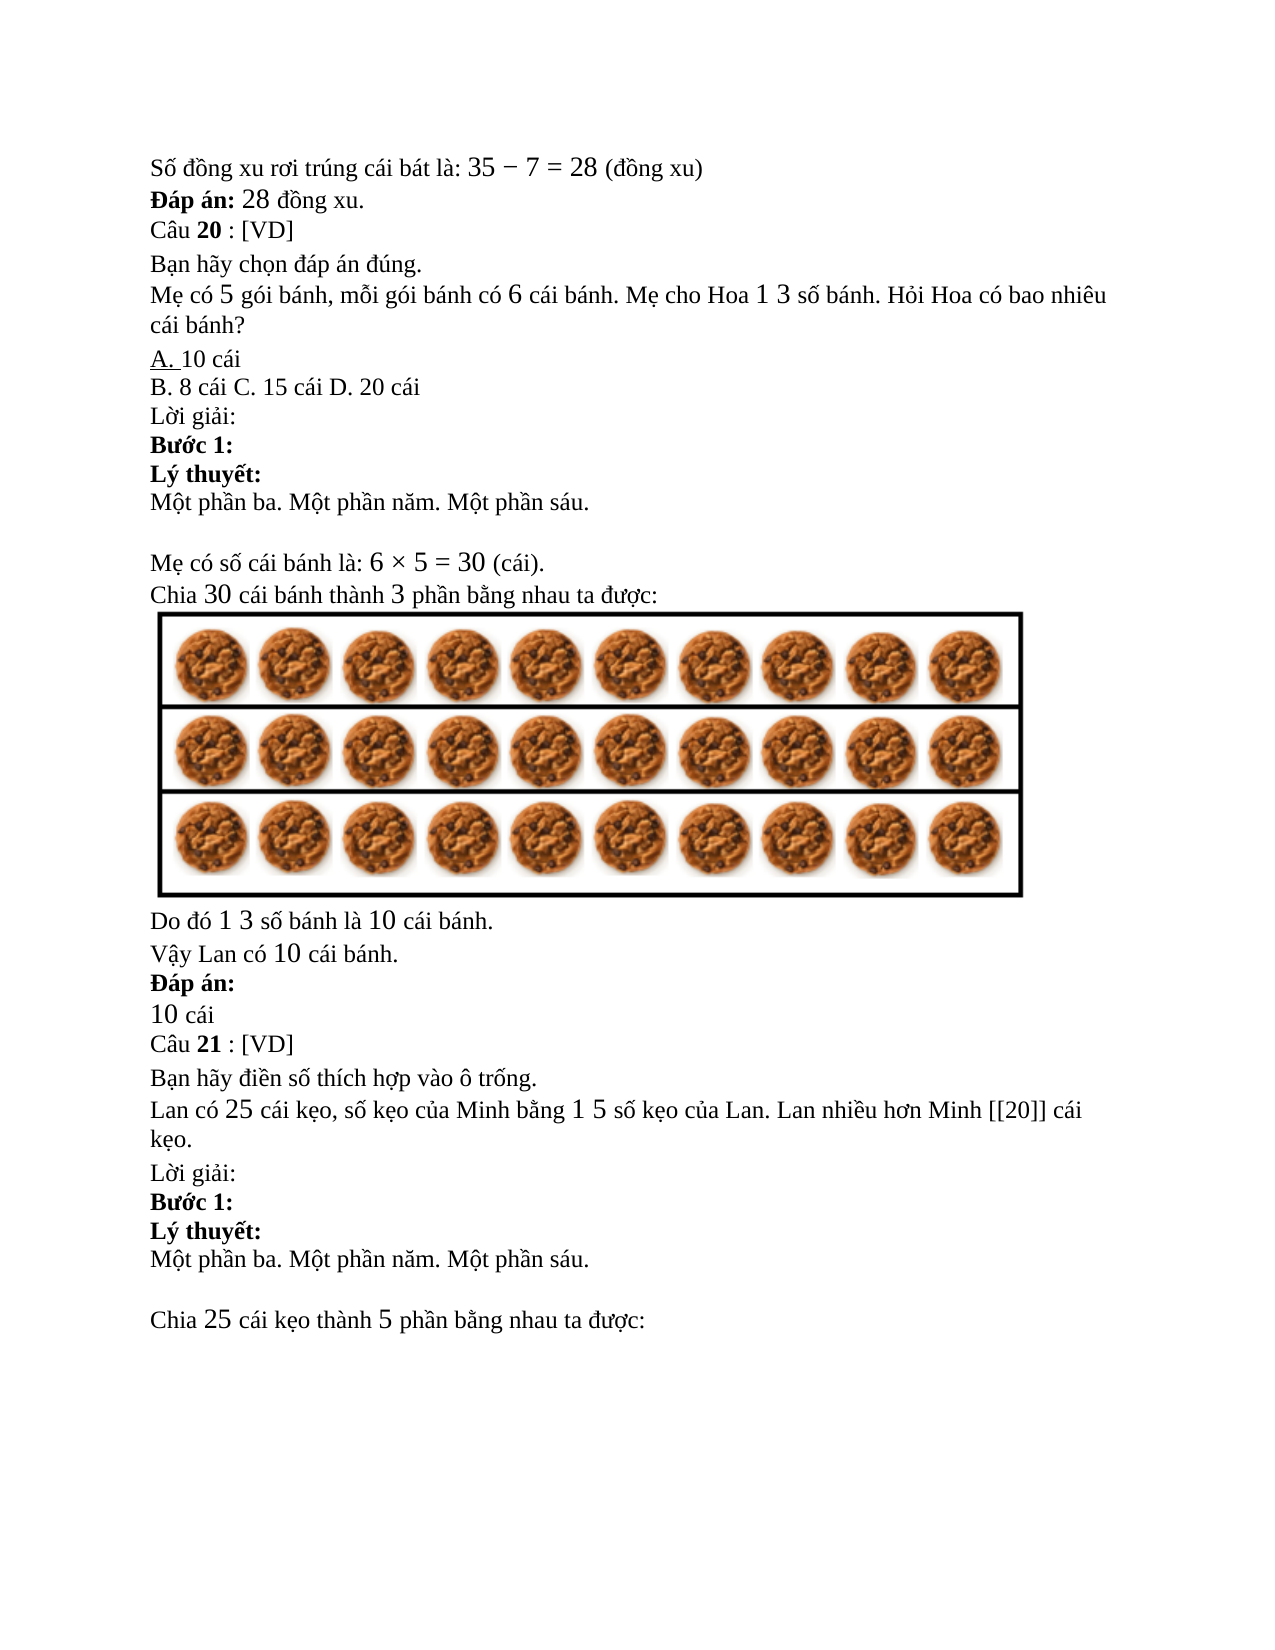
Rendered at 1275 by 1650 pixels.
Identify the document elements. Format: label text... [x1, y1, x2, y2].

text A. 10 cái [150, 344, 1125, 372]
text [150, 150, 1125, 215]
text Bạn hãy điền số thích hợp vào ô trống. Lan có 25 cái kẹo, số kẹo của Minh bằng 1 5 số kẹo của Lan. Lan nhiều hơn Minh [[20]] cái kẹo. [150, 1063, 1125, 1153]
text B. 8 cái C. 15 cái D. 20 cái [150, 372, 1125, 401]
text Lời giải: [150, 1158, 1125, 1187]
text Bước 1: [150, 1187, 1125, 1216]
text Câu 21 : [VD] [150, 1029, 1125, 1058]
text Lời giải: [150, 401, 1125, 430]
picture [150, 609, 1028, 904]
text Bạn hãy chọn đáp án đúng. Mẹ có 5 gói bánh, mỗi gói bánh có 6 cái bánh. Mẹ cho Hoa 1 3 số bánh. Hỏi Hoa có bao nhiêu cái bánh? [150, 249, 1125, 338]
text Câu 20 : [VD] [150, 215, 1125, 243]
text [150, 1216, 1125, 1334]
text Bước 1: [150, 430, 1125, 459]
